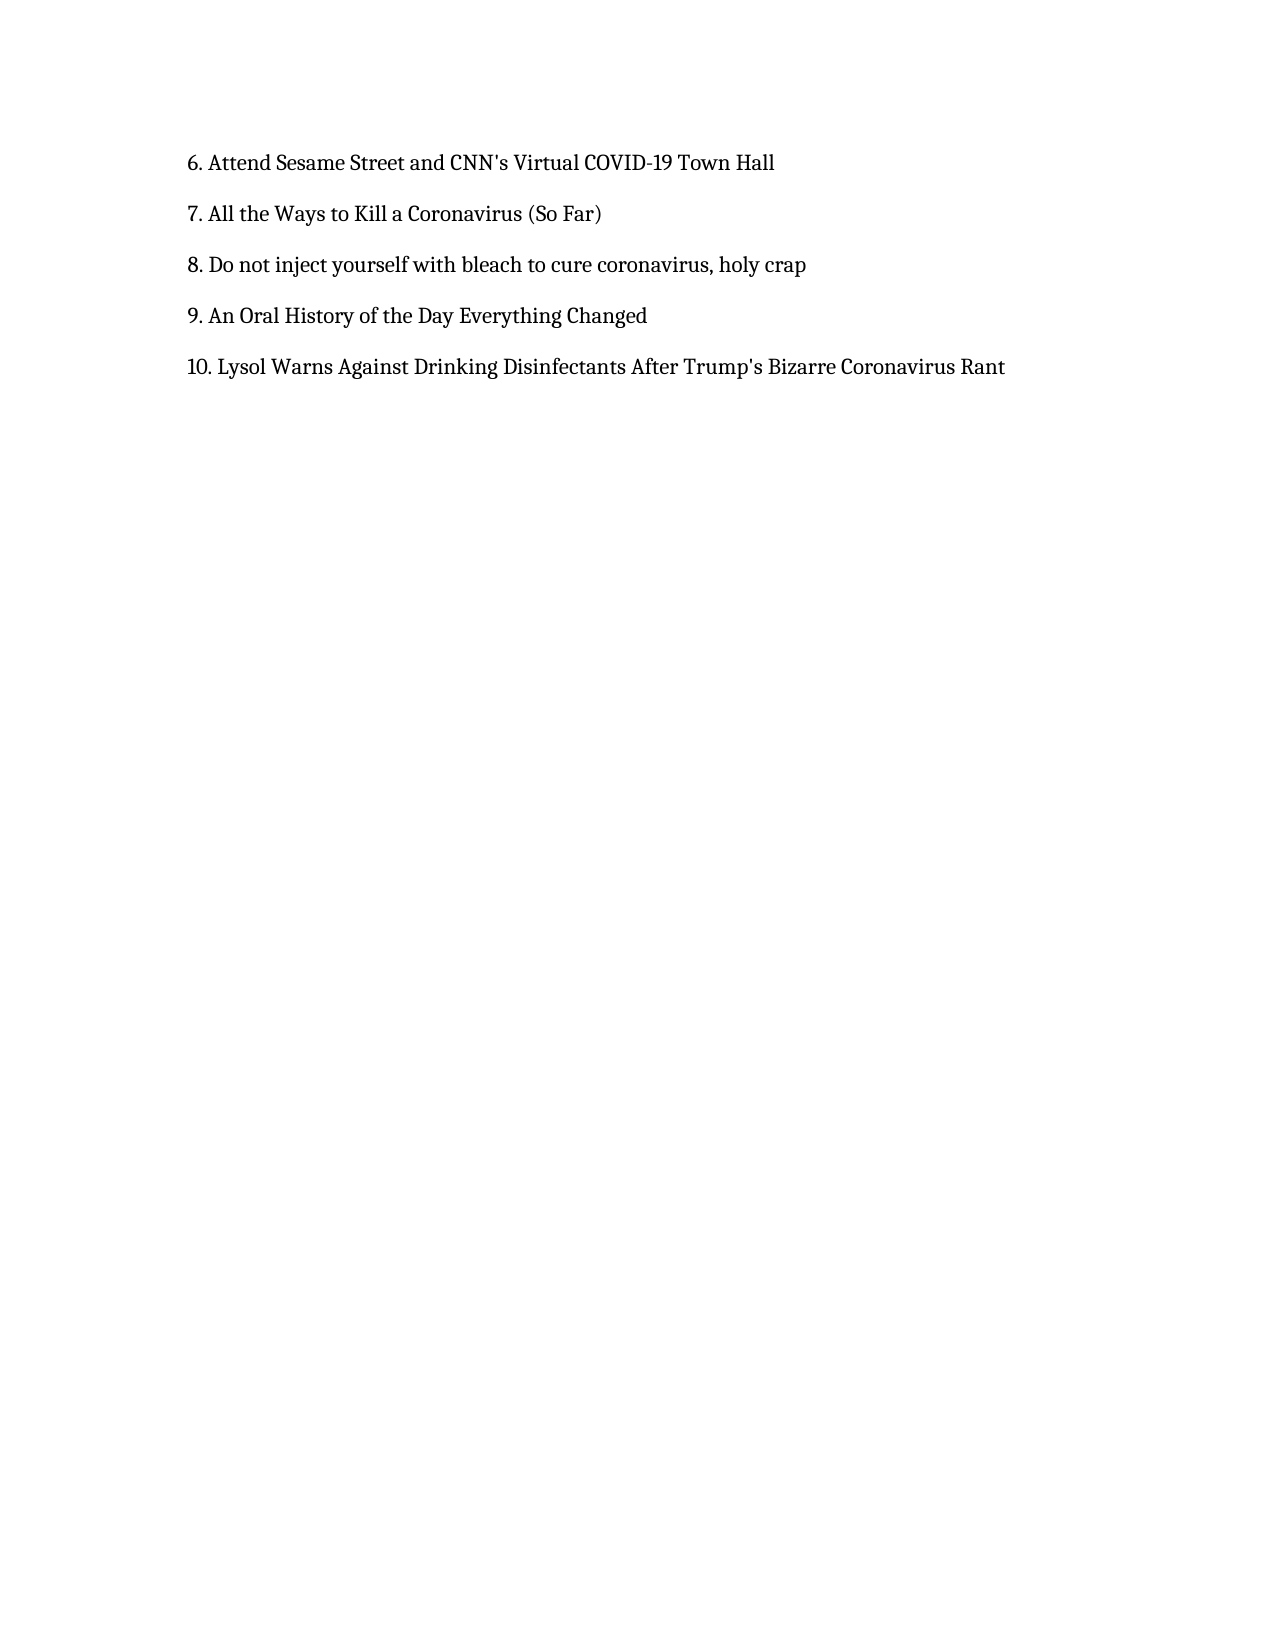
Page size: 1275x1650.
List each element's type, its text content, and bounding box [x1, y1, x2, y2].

text 8. Do not inject yourself with bleach to cure coronavirus, holy crap [187, 252, 1087, 278]
text 7. All the Ways to Kill a Coronavirus (So Far) [187, 201, 1087, 227]
text 10. Lysol Warns Against Drinking Disinfectants After Trump's Bizarre Coronavirus Rant [187, 354, 1087, 381]
text 9. An Oral History of the Day Everything Changed [187, 303, 1087, 329]
text 6. Attend Sesame Street and CNN's Virtual COVID-19 Town Hall [187, 150, 1087, 176]
